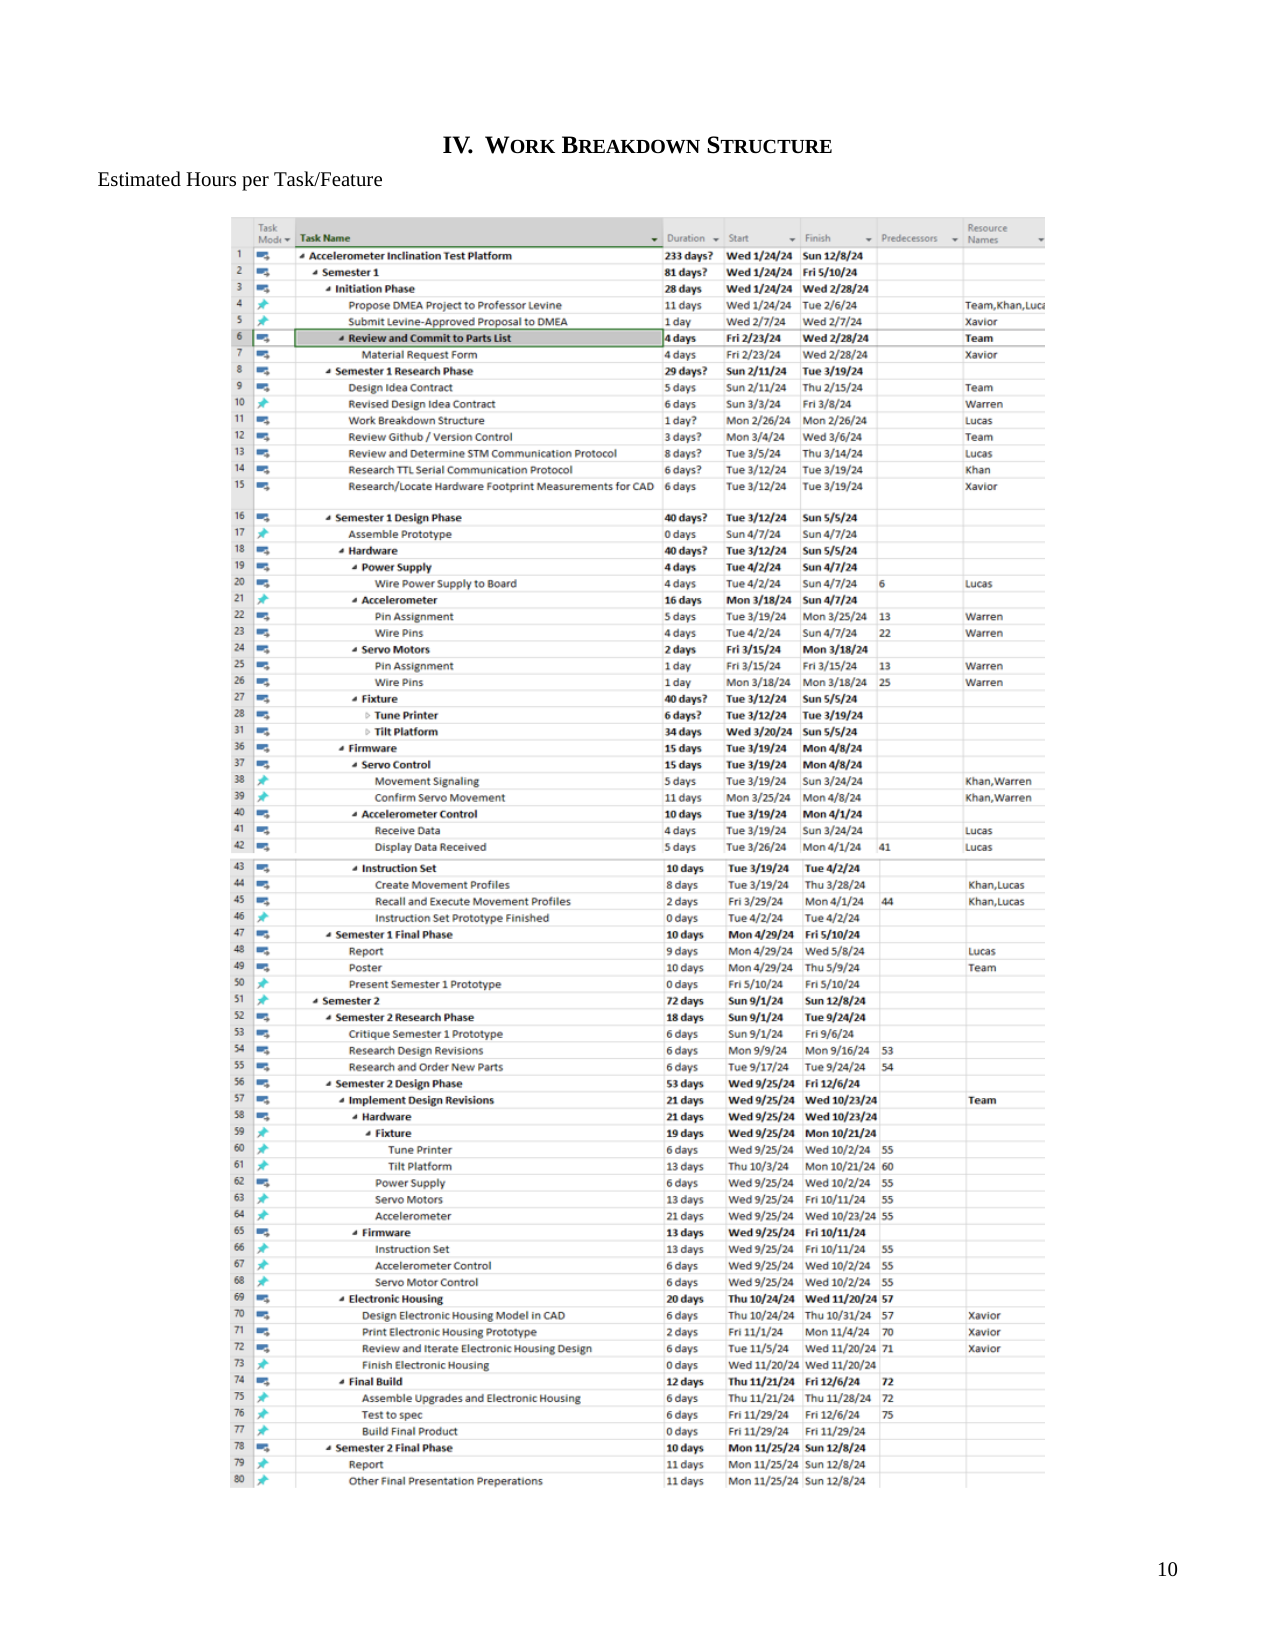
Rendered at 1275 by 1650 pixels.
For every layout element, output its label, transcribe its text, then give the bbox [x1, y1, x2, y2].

picture [230, 215, 1045, 1489]
subtitle Work Breakdown Structure [97, 130, 1177, 159]
text Estimated Hours per Task/Feature [97, 167, 1177, 191]
